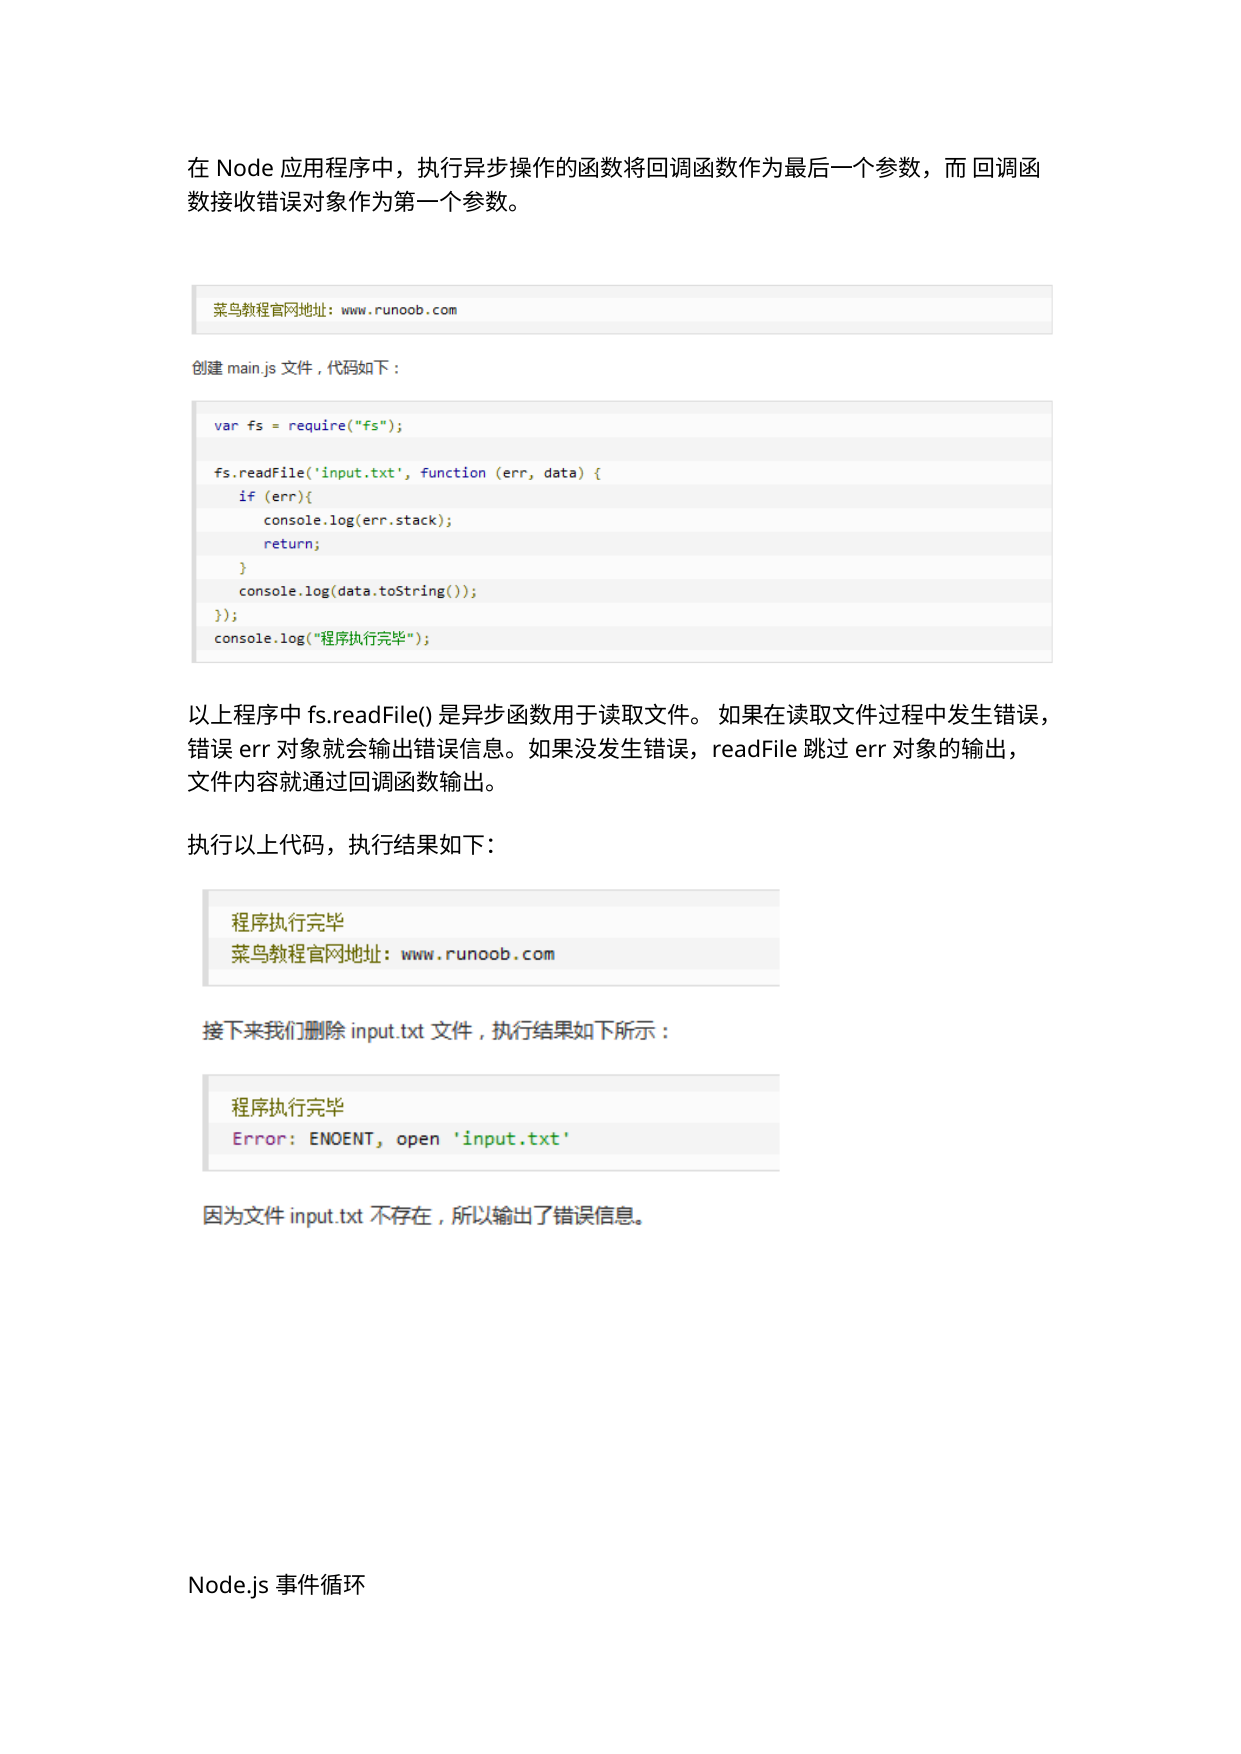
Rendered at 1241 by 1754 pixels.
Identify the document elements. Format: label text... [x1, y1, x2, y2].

picture [187, 279, 1053, 669]
text 执行以上代码，执行结果如下： [187, 826, 1053, 860]
text Node.js 事件循环 [187, 1567, 1053, 1600]
text 在 Node 应用程序中，执行异步操作的函数将回调函数作为最后一个参数，而 回调函数接收错误对象作为第一个参数。 [187, 150, 1053, 217]
picture [187, 888, 780, 1236]
text 以上程序中 fs.readFile() 是异步函数用于读取文件。 如果在读取文件过程中发生错误，错误 err 对象就会输出错误信息。如果没发生错误，readFile 跳过 err 对象的输出，文件内容就通过回调函数输出。 [187, 697, 1053, 797]
